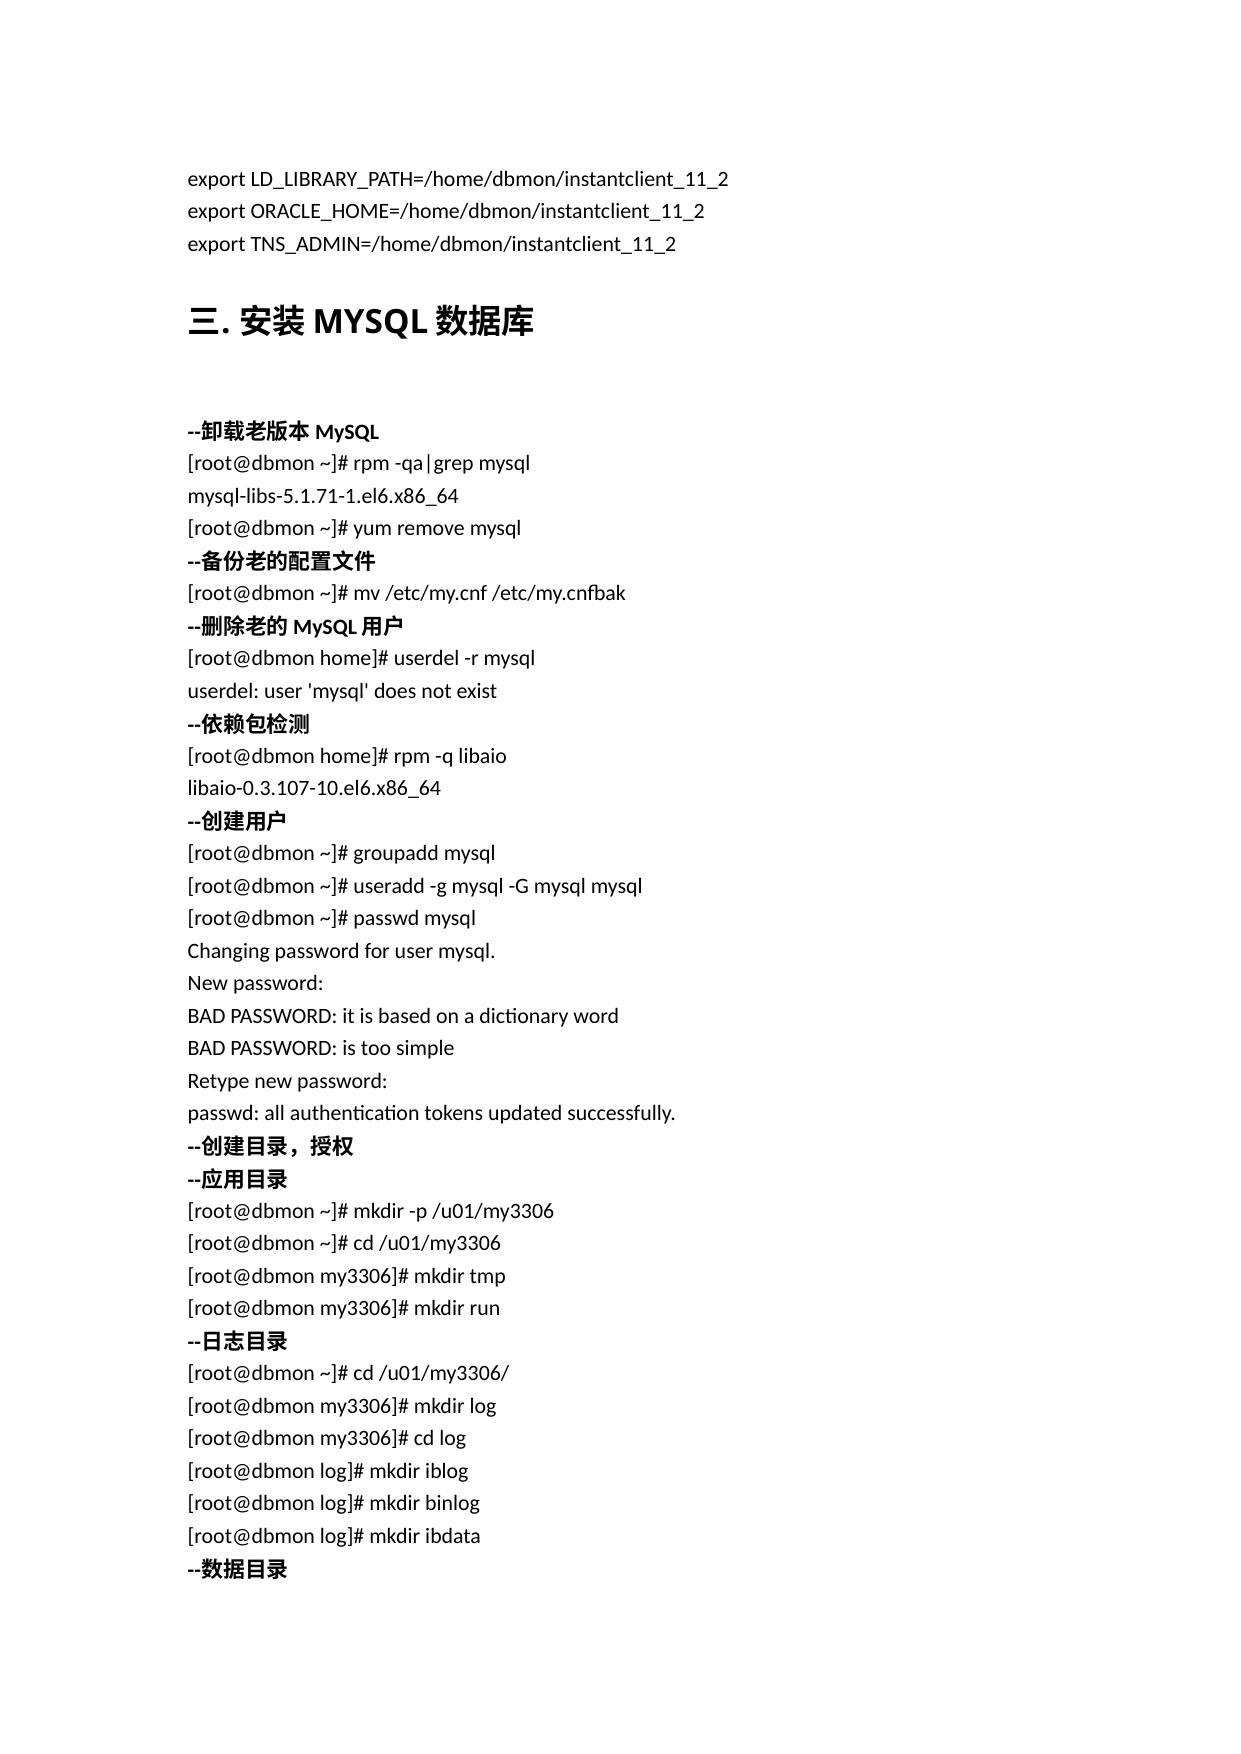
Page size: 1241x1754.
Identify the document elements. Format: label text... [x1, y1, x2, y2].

text BAD PASSWORD: is too simple [187, 1031, 1053, 1064]
text [root@dbmon ~]# cd /u01/my3306/ [187, 1356, 1053, 1389]
text [root@dbmon ~]# useradd -g mysql -G mysql mysql [187, 869, 1053, 901]
text [root@dbmon ~]# mkdir -p /u01/my3306 [187, 1194, 1053, 1226]
text [root@dbmon home]# userdel -r mysql [187, 641, 1053, 674]
text --创建用户 [187, 804, 1053, 836]
text userdel: user 'mysql' does not exist [187, 674, 1053, 706]
text [root@dbmon my3306]# mkdir run [187, 1291, 1053, 1324]
text [root@dbmon log]# mkdir ibdata [187, 1519, 1053, 1551]
text --创建目录，授权 [187, 1129, 1053, 1161]
text [root@dbmon log]# mkdir iblog [187, 1454, 1053, 1486]
text [root@dbmon my3306]# cd log [187, 1421, 1053, 1454]
text export LD_LIBRARY_PATH=/home/dbmon/instantclient_11_2 [187, 162, 1053, 194]
text [root@dbmon ~]# cd /u01/my3306 [187, 1226, 1053, 1259]
text [root@dbmon ~]# yum remove mysql [187, 511, 1053, 544]
text --备份老的配置文件 [187, 544, 1053, 576]
text --日志目录 [187, 1324, 1053, 1356]
text --删除老的MySQL用户 [187, 609, 1053, 641]
text [root@dbmon ~]# groupadd mysql [187, 836, 1053, 869]
text [root@dbmon my3306]# mkdir log [187, 1389, 1053, 1421]
text [root@dbmon my3306]# mkdir tmp [187, 1259, 1053, 1291]
text Retype new password: [187, 1064, 1053, 1096]
text export ORACLE_HOME=/home/dbmon/instantclient_11_2 [187, 194, 1053, 227]
text export TNS_ADMIN=/home/dbmon/instantclient_11_2 [187, 227, 1053, 259]
text [root@dbmon ~]# mv /etc/my.cnf /etc/my.cnfbak [187, 576, 1053, 609]
subtitle 三. 安装MYSQL数据库 [187, 287, 1053, 352]
text BAD PASSWORD: it is based on a dictionary word [187, 999, 1053, 1031]
text --数据目录 [187, 1551, 1053, 1584]
text passwd: all authentication tokens updated successfully. [187, 1096, 1053, 1129]
text --依赖包检测 [187, 706, 1053, 739]
text --应用目录 [187, 1161, 1053, 1194]
text [root@dbmon home]# rpm -q libaio [187, 739, 1053, 771]
text libaio-0.3.107-10.el6.x86_64 [187, 771, 1053, 804]
text [root@dbmon ~]# passwd mysql [187, 901, 1053, 934]
text Changing password for user mysql. [187, 934, 1053, 966]
text New password: [187, 966, 1053, 999]
text mysql-libs-5.1.71-1.el6.x86_64 [187, 479, 1053, 511]
text --卸载老版本MySQL [187, 414, 1053, 446]
text [root@dbmon log]# mkdir binlog [187, 1486, 1053, 1519]
text [root@dbmon ~]# rpm -qa|grep mysql [187, 446, 1053, 479]
